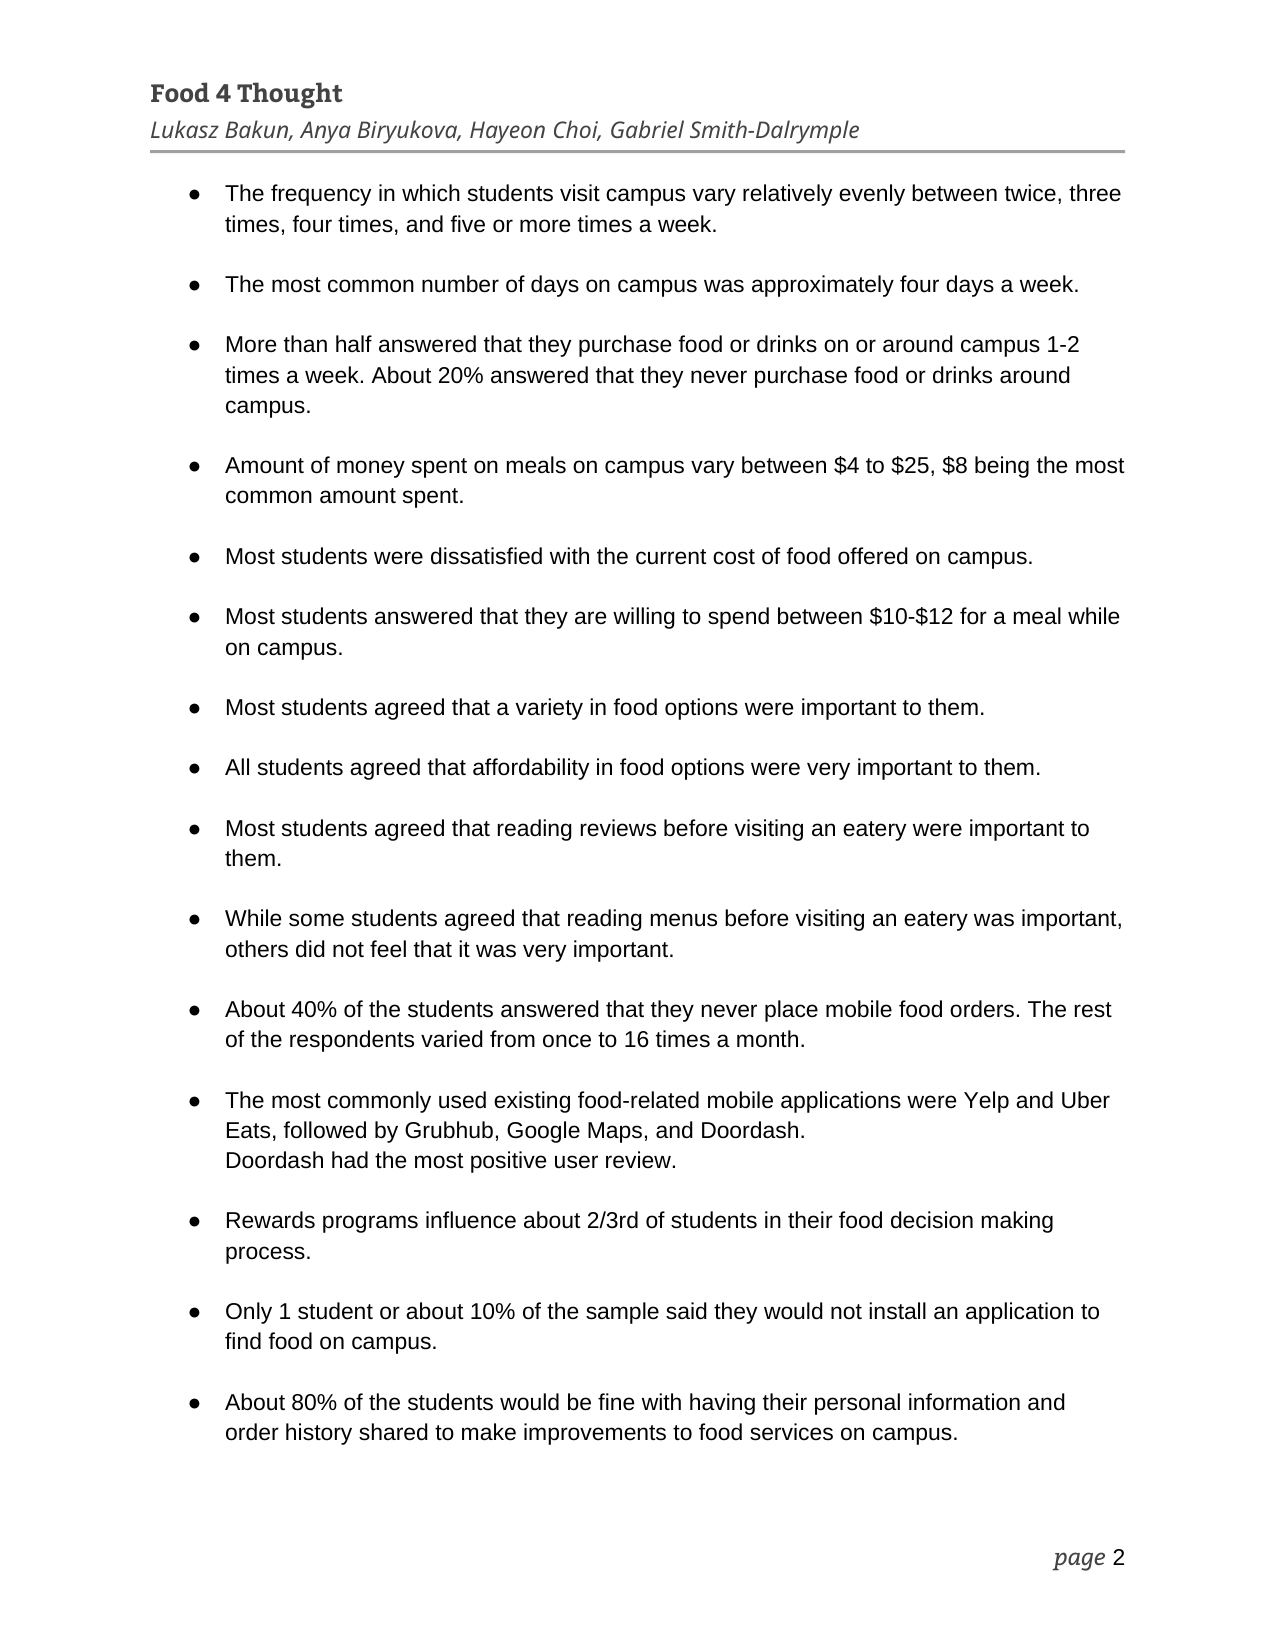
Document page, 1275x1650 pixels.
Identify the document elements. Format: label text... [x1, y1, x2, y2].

list Most students were dissatisfied with the current cost of food offered on campus. [187, 543, 1125, 599]
list While some students agreed that reading menus before visiting an eatery was important, others did not feel that it was very important. [187, 905, 1125, 992]
list The most commonly used existing food-related mobile applications were Yelp and Uber Eats, followed by Grubhub, Google Maps, and Doordash. Doordash had the most positive user review. [187, 1087, 1125, 1203]
list All students agreed that affordability in food options were very important to them. [187, 754, 1125, 811]
list Most students agreed that reading reviews before visiting an eatery were important to them. [187, 815, 1125, 901]
list The frequency in which students visit campus vary relatively evenly between twice, three times, four times, and five or more times a week. [187, 180, 1125, 267]
list The most common number of days on campus was approximately four days a week. [187, 271, 1125, 327]
list Only 1 student or about 10% of the sample said they would not install an application to find food on campus. [187, 1298, 1125, 1385]
list Rewards programs influence about 2/3rd of students in their food decision making process. [187, 1207, 1125, 1294]
list Most students answered that they are willing to spend between $10-$12 for a meal while on campus. [187, 603, 1125, 690]
list More than half answered that they purchase food or drinks on or around campus 1-2 times a week. About 20% answered that they never purchase food or drinks around campus. [187, 331, 1125, 448]
list About 80% of the students would be fine with having their personal information and order history shared to make improvements to food services on campus. [187, 1389, 1125, 1445]
list About 40% of the students answered that they never place mobile food orders. The rest of the respondents varied from once to 16 times a month. [187, 996, 1125, 1083]
list Most students agreed that a variety in food options were important to them. [187, 694, 1125, 750]
list Amount of money spent on meals on campus vary between $4 to $25, $8 being the most common amount spent. [187, 452, 1125, 539]
